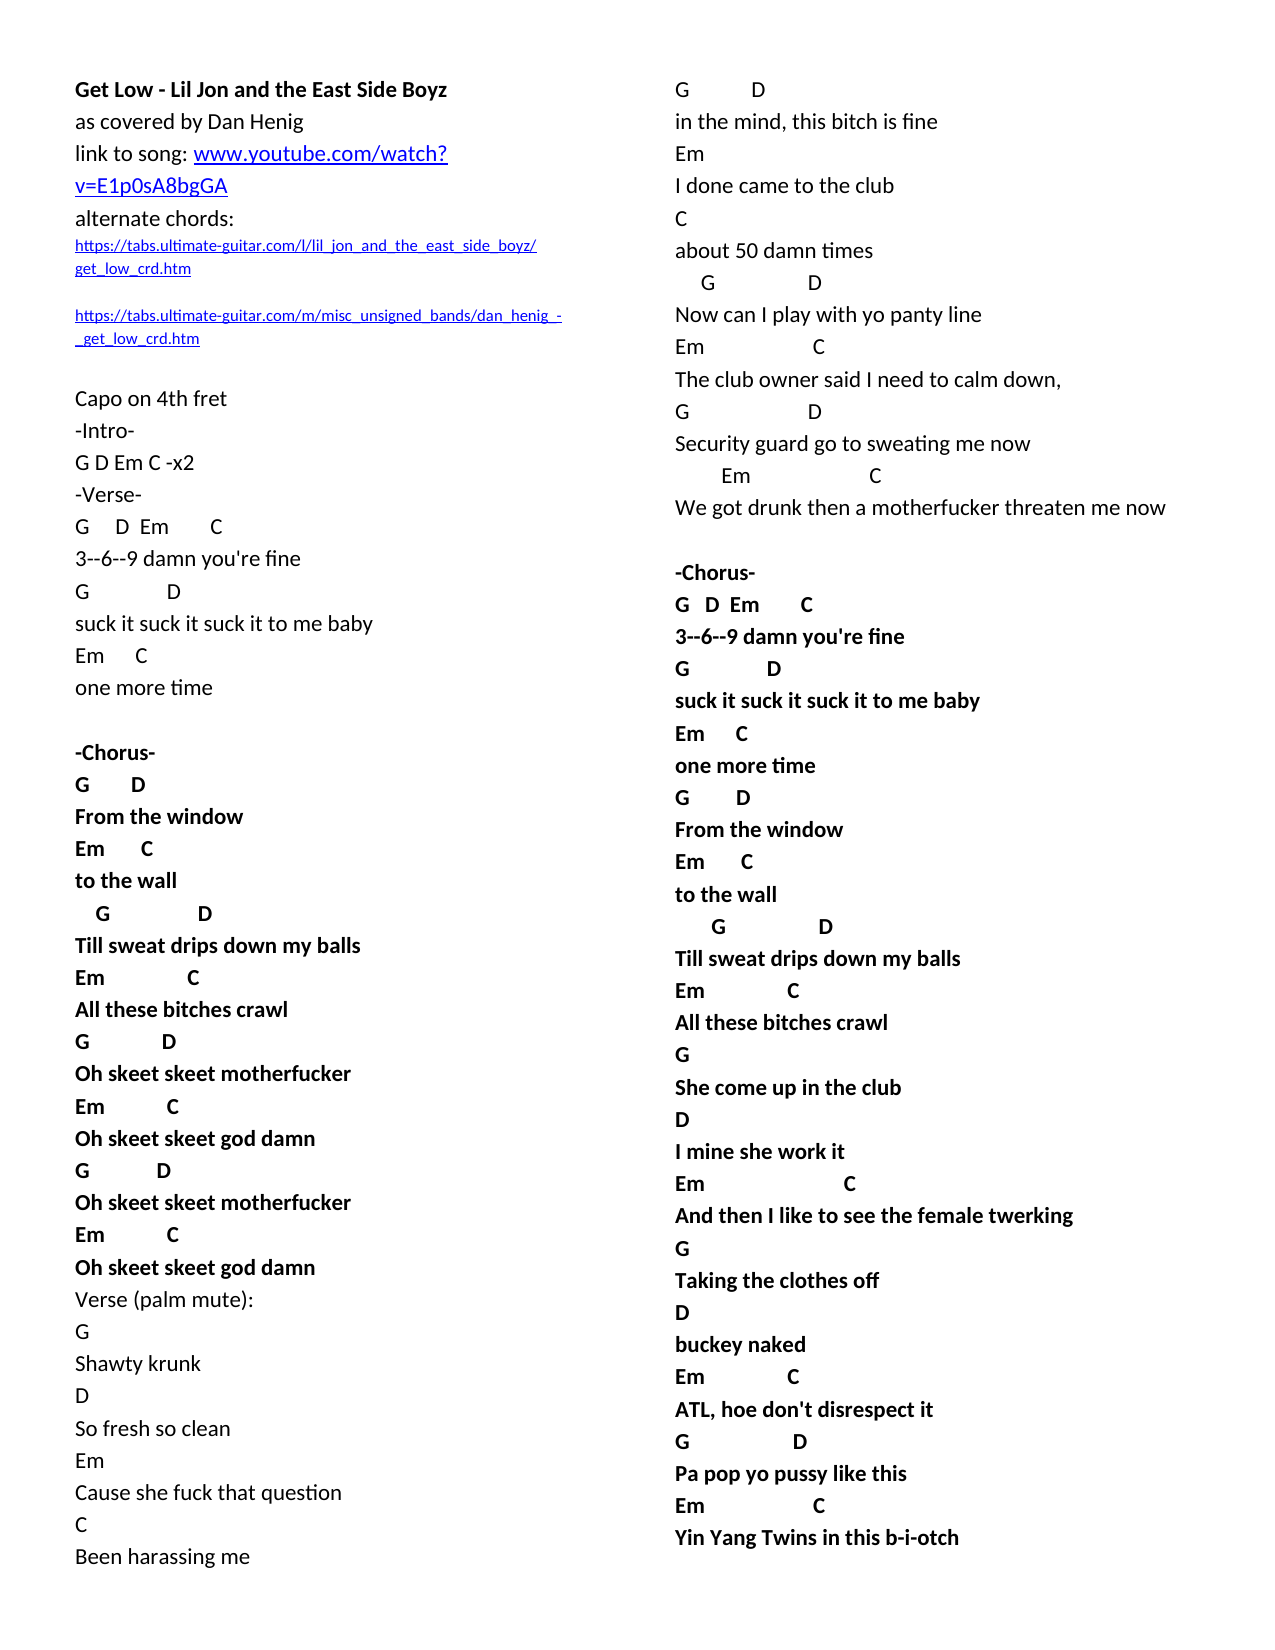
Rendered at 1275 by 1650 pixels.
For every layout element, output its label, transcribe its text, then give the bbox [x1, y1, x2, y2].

text Oh skeet skeet god damn [75, 1253, 600, 1281]
text Em C [75, 834, 600, 862]
text G [675, 1234, 1200, 1262]
text Em C [675, 461, 1200, 489]
text -Chorus- [675, 558, 1200, 586]
text Em C [675, 847, 1200, 876]
text G D Em C [675, 590, 1200, 618]
text G D [75, 770, 600, 798]
text 3--6--9 damn you're fine [75, 544, 600, 573]
text The club owner said I need to calm down, [675, 365, 1200, 393]
text Verse (palm mute): [75, 1285, 600, 1313]
text I mine she work it [675, 1137, 1200, 1165]
text G D [675, 268, 1200, 296]
text Capo on 4th fret [75, 384, 600, 412]
text link to song: www.youtube.com/watch?v=E1p0sA8bgGA [75, 139, 600, 199]
text So fresh so clean [75, 1414, 600, 1442]
text She come up in the club [675, 1073, 1200, 1101]
text Oh skeet skeet god damn [75, 1124, 600, 1152]
text Till sweat drips down my balls [675, 944, 1200, 972]
text G D [75, 899, 600, 927]
text one more time [675, 751, 1200, 779]
text buckey naked [675, 1330, 1200, 1358]
text Em C [675, 1362, 1200, 1391]
text G D [75, 1027, 600, 1055]
text Get Low - Lil Jon and the East Side Boyz [75, 75, 600, 103]
text Till sweat drips down my balls [75, 931, 600, 959]
text D [675, 1105, 1200, 1133]
text We got drunk then a motherfucker threaten me now [675, 493, 1200, 521]
text G [675, 1041, 1200, 1069]
text in the mind, this bitch is fine [675, 107, 1200, 135]
text D [675, 1298, 1200, 1326]
text G D [675, 397, 1200, 425]
text Em [75, 1446, 600, 1474]
text From the window [75, 802, 600, 830]
text D [75, 1381, 600, 1409]
text Oh skeet skeet motherfucker [75, 1059, 600, 1088]
text suck it suck it suck it to me baby [75, 609, 600, 637]
text Em C [675, 976, 1200, 1004]
text alternate chords: https://tabs.ultimate-guitar.com/l/lil_jon_and_the_east_side_boyz/get_low_crd.htm [75, 204, 600, 278]
text G D [75, 1156, 600, 1184]
text C [675, 204, 1200, 232]
text about 50 damn times [675, 236, 1200, 264]
text Em [675, 139, 1200, 167]
text C [75, 1510, 600, 1538]
text Em C [675, 719, 1200, 747]
text G D [675, 75, 1200, 103]
text G D Em C -x2 [75, 448, 600, 476]
text Em C [675, 1491, 1200, 1519]
text -Verse- [75, 480, 600, 508]
text Been harassing me [75, 1542, 600, 1570]
text Em C [75, 641, 600, 669]
text Em C [75, 1221, 600, 1248]
text G D Em C [75, 512, 600, 540]
text I done came to the club [675, 172, 1200, 199]
text Em C [675, 1169, 1200, 1197]
text 3--6--9 damn you're fine [675, 622, 1200, 650]
text to the wall [675, 880, 1200, 908]
text G D [675, 783, 1200, 811]
text Shawty krunk [75, 1349, 600, 1377]
text Em C [75, 963, 600, 991]
text Security guard go to sweating me now [675, 429, 1200, 457]
text -Intro- [75, 416, 600, 444]
text ATL, hoe don't disrespect it [675, 1395, 1200, 1423]
text -Chorus- [75, 738, 600, 766]
text Cause she fuck that question [75, 1478, 600, 1506]
text All these bitches crawl [75, 995, 600, 1023]
text suck it suck it suck it to me baby [675, 687, 1200, 714]
text And then I like to see the female twerking [675, 1202, 1200, 1229]
text G D [675, 1427, 1200, 1455]
text G D [675, 654, 1200, 682]
text Em C [675, 332, 1200, 361]
text one more time [75, 673, 600, 701]
text From the window [675, 815, 1200, 843]
text G D [75, 577, 600, 605]
text to the wall [75, 866, 600, 894]
text as covered by Dan Henig [75, 107, 600, 135]
text Oh skeet skeet motherfucker [75, 1188, 600, 1216]
text All these bitches crawl [675, 1008, 1200, 1036]
text Now can I play with yo panty line [675, 300, 1200, 328]
text Pa pop yo pussy like this [675, 1459, 1200, 1487]
text Em C [75, 1092, 600, 1120]
text https://tabs.ultimate-guitar.com/m/misc_unsigned_bands/dan_henig_-_get_low_crd.htm [75, 305, 600, 348]
text G [75, 1317, 600, 1345]
text G D [675, 912, 1200, 940]
text Taking the clothes off [675, 1266, 1200, 1294]
text Yin Yang Twins in this b-i-otch [675, 1523, 1200, 1551]
